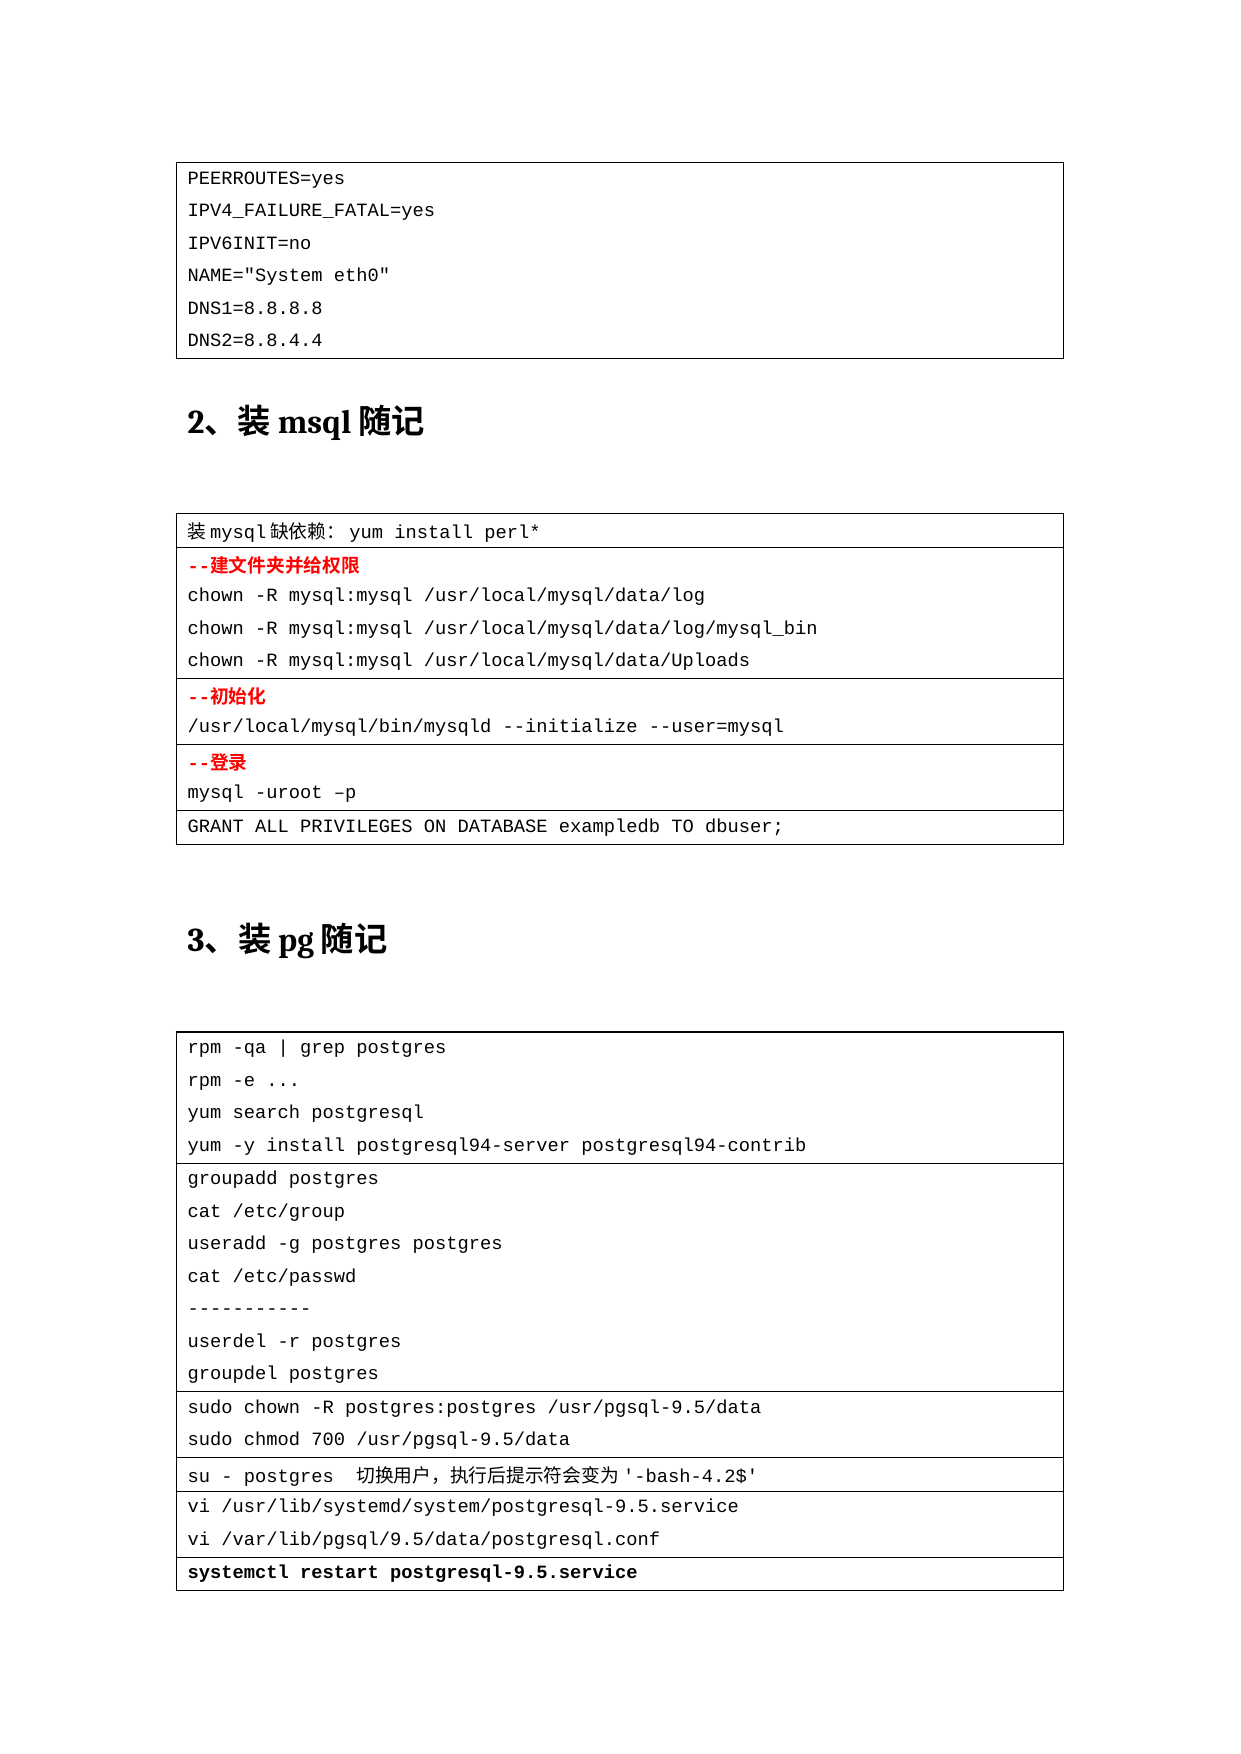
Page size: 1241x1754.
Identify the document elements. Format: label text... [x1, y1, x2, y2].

table_cell su - postgres 切换用户，执行后提示符会变为 '-bash-4.2$' [177, 1458, 1063, 1491]
table_cell groupadd postgres cat /etc/group useradd -g postgres postgres cat /etc/passwd ----------- userdel -r postgres groupdel postgres [177, 1164, 1063, 1391]
table_header rpm -qa | grep postgres rpm -e ... yum search postgresql yum -y install postgresql94-server postgresql94-contrib [177, 1033, 1063, 1162]
table_cell sudo chown -R postgres:postgres /usr/pgsql-9.5/data sudo chmod 700 /usr/pgsql-9.5/data [177, 1392, 1063, 1457]
table_cell --登录 mysql -uroot –p [177, 745, 1063, 810]
table_cell vi /usr/lib/systemd/system/postgresql-9.5.service vi /var/lib/pgsql/9.5/data/postgresql.conf [177, 1492, 1063, 1557]
subtitle 2、装msql随记 [187, 386, 1053, 451]
table_cell --初始化 /usr/local/mysql/bin/mysqld --initialize --user=mysql [177, 679, 1063, 744]
table_cell --建文件夹并给权限 chown -R mysql:mysql /usr/local/mysql/data/log chown -R mysql:mysql /usr/local/mysql/data/log/mysql_bin chown -R mysql:mysql /usr/local/mysql/data/Uploads [177, 548, 1063, 678]
subtitle 3、装pg随记 [187, 904, 1053, 969]
table_header 装mysql缺依赖： yum install perl* [177, 514, 1063, 547]
table_cell GRANT ALL PRIVILEGES ON DATABASE exampledb TO dbuser; [177, 811, 1063, 843]
table_cell systemctl restart postgresql-9.5.service [177, 1558, 1063, 1590]
